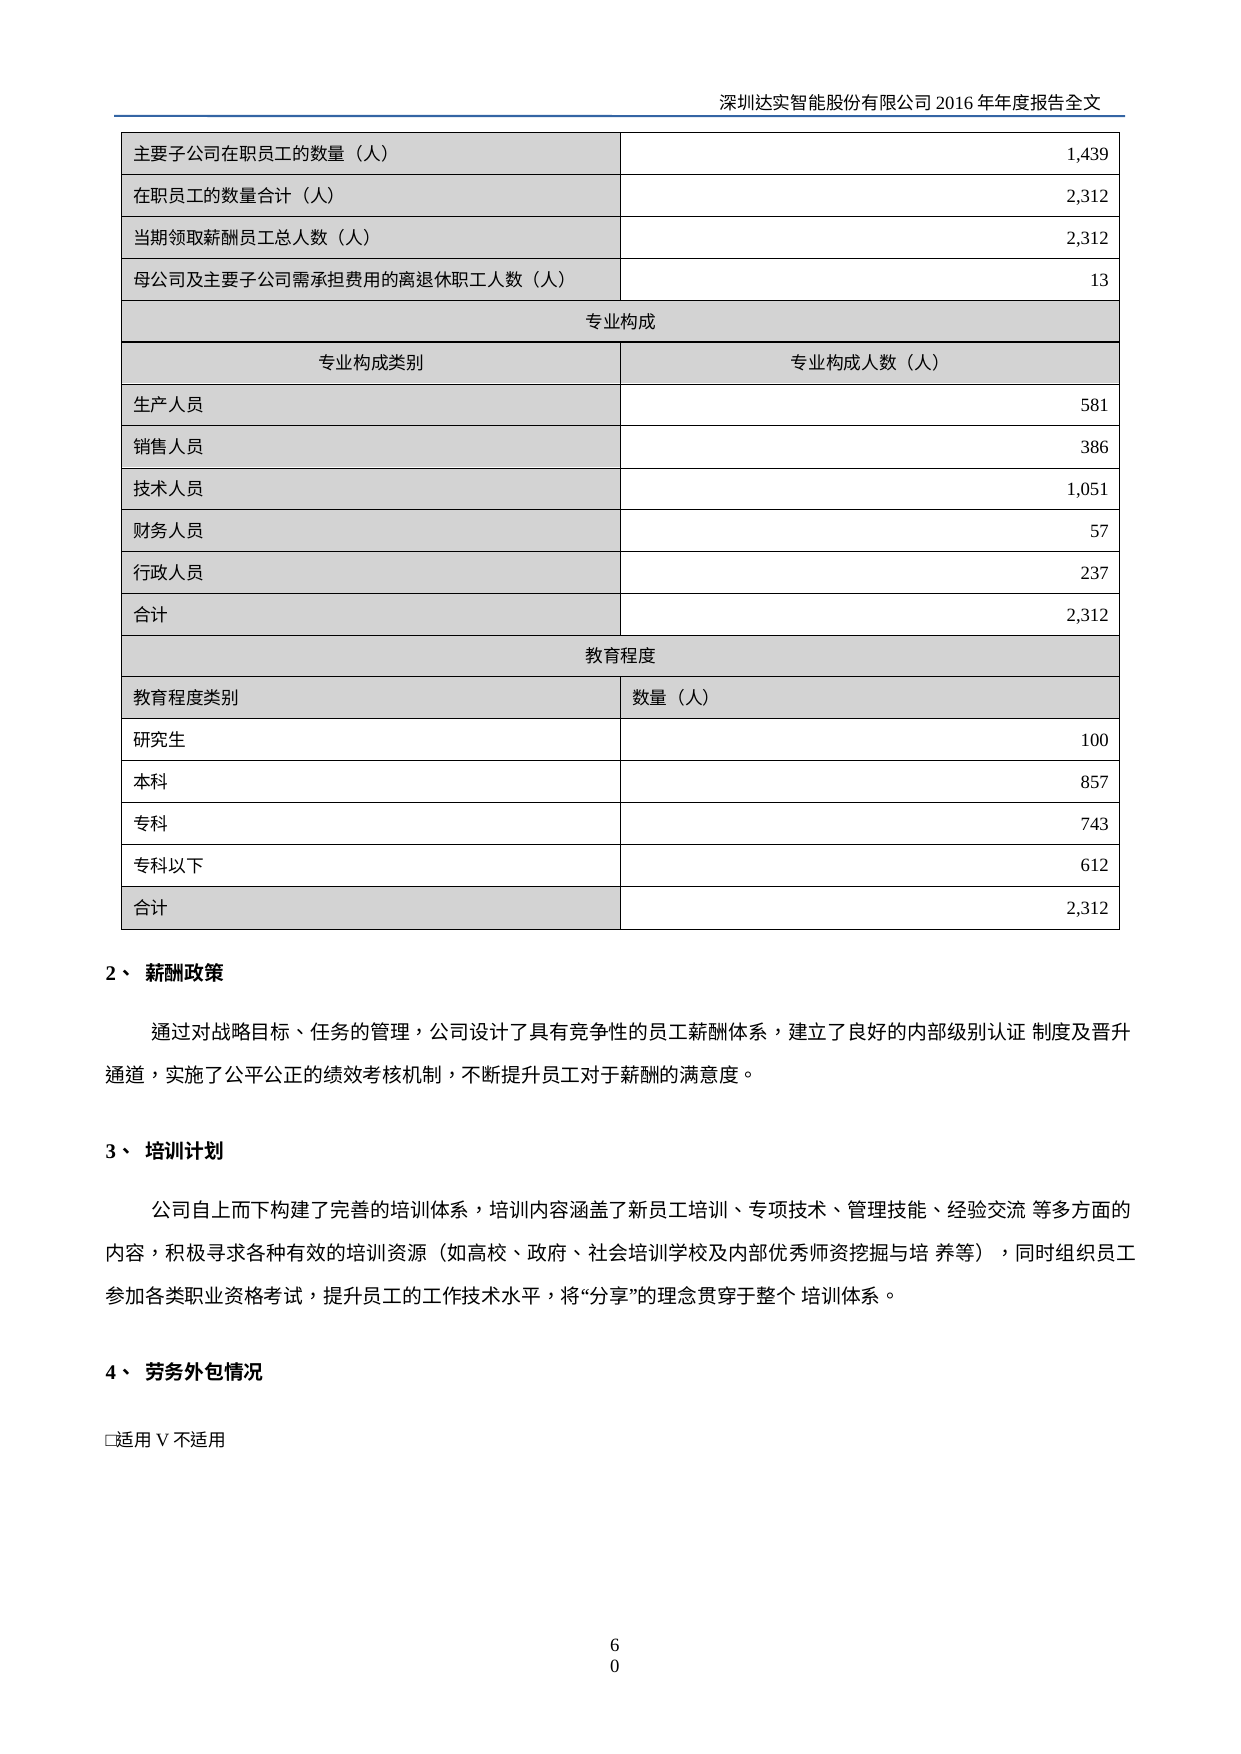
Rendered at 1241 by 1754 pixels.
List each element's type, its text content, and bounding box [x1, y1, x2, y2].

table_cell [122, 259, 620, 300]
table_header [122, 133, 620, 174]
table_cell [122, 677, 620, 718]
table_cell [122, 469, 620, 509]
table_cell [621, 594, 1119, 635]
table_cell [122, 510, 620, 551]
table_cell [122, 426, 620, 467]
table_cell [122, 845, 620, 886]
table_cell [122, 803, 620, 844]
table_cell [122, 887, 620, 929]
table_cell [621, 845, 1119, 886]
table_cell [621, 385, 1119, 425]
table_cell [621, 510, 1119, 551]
text 2、 薪酬政策 [105, 946, 1136, 989]
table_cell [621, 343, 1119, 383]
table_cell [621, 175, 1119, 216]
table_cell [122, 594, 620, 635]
text 4、 劳务外包情况 [105, 1345, 1136, 1388]
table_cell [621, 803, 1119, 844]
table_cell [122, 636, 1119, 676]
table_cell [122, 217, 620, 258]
text 通过对战略目标、任务的管理，公司设计了具有竞争性的员工薪酬体系，建立了良好的内部级别认证 制度及晋升通道，实施了公平公正的绩效考核机制，不断提升员工对于薪酬的满意度。 [105, 1006, 1136, 1091]
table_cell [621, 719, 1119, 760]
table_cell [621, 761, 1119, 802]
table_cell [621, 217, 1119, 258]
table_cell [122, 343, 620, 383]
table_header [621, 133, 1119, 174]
text □适用V不适用 [105, 1427, 1136, 1451]
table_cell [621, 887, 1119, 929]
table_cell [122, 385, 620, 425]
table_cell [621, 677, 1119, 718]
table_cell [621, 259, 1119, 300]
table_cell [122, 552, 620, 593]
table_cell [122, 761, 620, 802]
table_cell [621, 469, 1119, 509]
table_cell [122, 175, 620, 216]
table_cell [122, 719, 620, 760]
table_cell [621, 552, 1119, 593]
text 3、 培训计划 [105, 1124, 1136, 1167]
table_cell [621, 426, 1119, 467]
text 公司自上而下构建了完善的培训体系，培训内容涵盖了新员工培训、专项技术、管理技能、经验交流 等多方面的内容，积极寻求各种有效的培训资源（如高校、政府、社会培训学校及内部优秀师资挖掘与培 养等），同时组织员工参加各类职业资格考试，提升员工的工作技术水平，将“分享”的理念贯穿于整个 培训体系。 [105, 1183, 1136, 1312]
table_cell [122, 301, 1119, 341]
